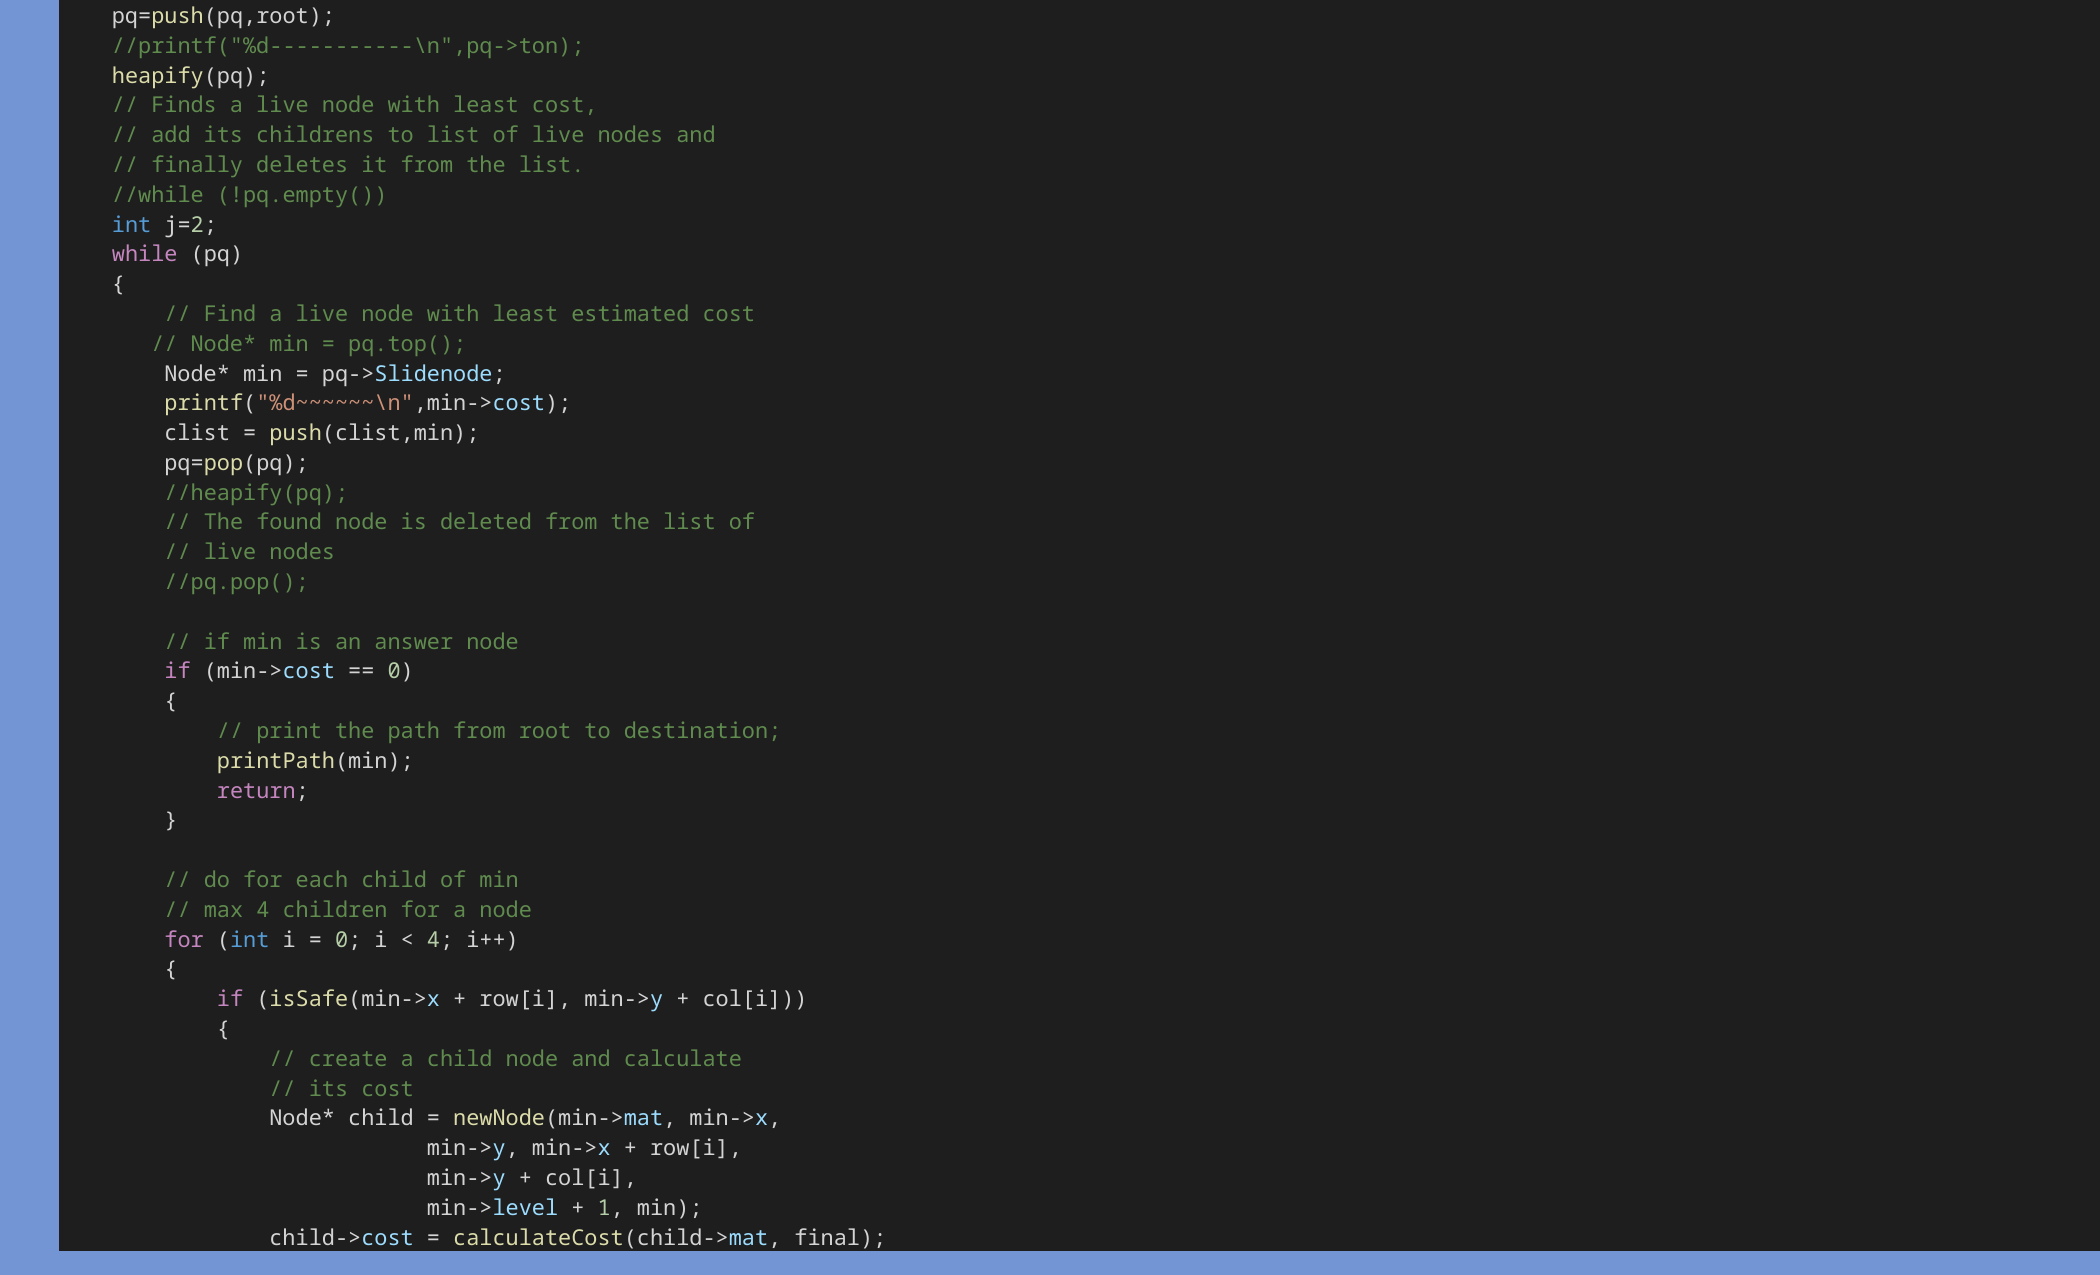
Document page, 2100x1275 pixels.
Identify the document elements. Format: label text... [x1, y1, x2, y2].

text if (min->cost == 0) [59, 655, 2100, 685]
text // max 4 children for a node [59, 894, 2100, 923]
text { [59, 685, 2100, 715]
text Node* min = pq->Slidenode; [59, 357, 2100, 387]
text for (int i = 0; i < 4; i++) [59, 923, 2100, 953]
text // add its childrens to list of live nodes and [59, 119, 2100, 149]
text //heapify(pq); [59, 477, 2100, 506]
text } [59, 804, 2100, 834]
text pq=push(pq,root); [59, 0, 2100, 30]
text clist = push(clist,min); [59, 417, 2100, 447]
text // live nodes [59, 536, 2100, 566]
text { [59, 1013, 2100, 1043]
text printPath(min); [59, 745, 2100, 774]
text printf("%d~~~~~~\n",min->cost); [59, 387, 2100, 417]
text heapify(pq); [59, 59, 2100, 89]
text // finally deletes it from the list. [59, 149, 2100, 179]
text // if min is an answer node [59, 626, 2100, 655]
text // its cost [59, 1072, 2100, 1102]
text { [59, 953, 2100, 983]
text Node* child = newNode(min->mat, min->x, [59, 1102, 2100, 1132]
text min->level + 1, min); [59, 1192, 2100, 1221]
text // The found node is deleted from the list of [59, 506, 2100, 536]
text { [59, 268, 2100, 298]
text // Find a live node with least estimated cost [59, 298, 2100, 328]
text min->y + col[i], [59, 1162, 2100, 1192]
text min->y, min->x + row[i], [59, 1132, 2100, 1162]
text if (isSafe(min->x + row[i], min->y + col[i])) [59, 983, 2100, 1013]
text return; [59, 774, 2100, 804]
text pq=pop(pq); [59, 447, 2100, 477]
text // Node* min = pq.top(); [59, 328, 2100, 357]
text // create a child node and calculate [59, 1043, 2100, 1072]
text // Finds a live node with least cost, [59, 89, 2100, 119]
text int j=2; [59, 208, 2100, 238]
text while (pq) [59, 238, 2100, 268]
text //while (!pq.empty()) [59, 179, 2100, 208]
text //pq.pop(); [59, 566, 2100, 596]
text // do for each child of min [59, 864, 2100, 894]
text child->cost = calculateCost(child->mat, final); [59, 1221, 2100, 1251]
text // print the path from root to destination; [59, 715, 2100, 745]
text //printf("%d-----------\n",pq->ton); [59, 30, 2100, 59]
